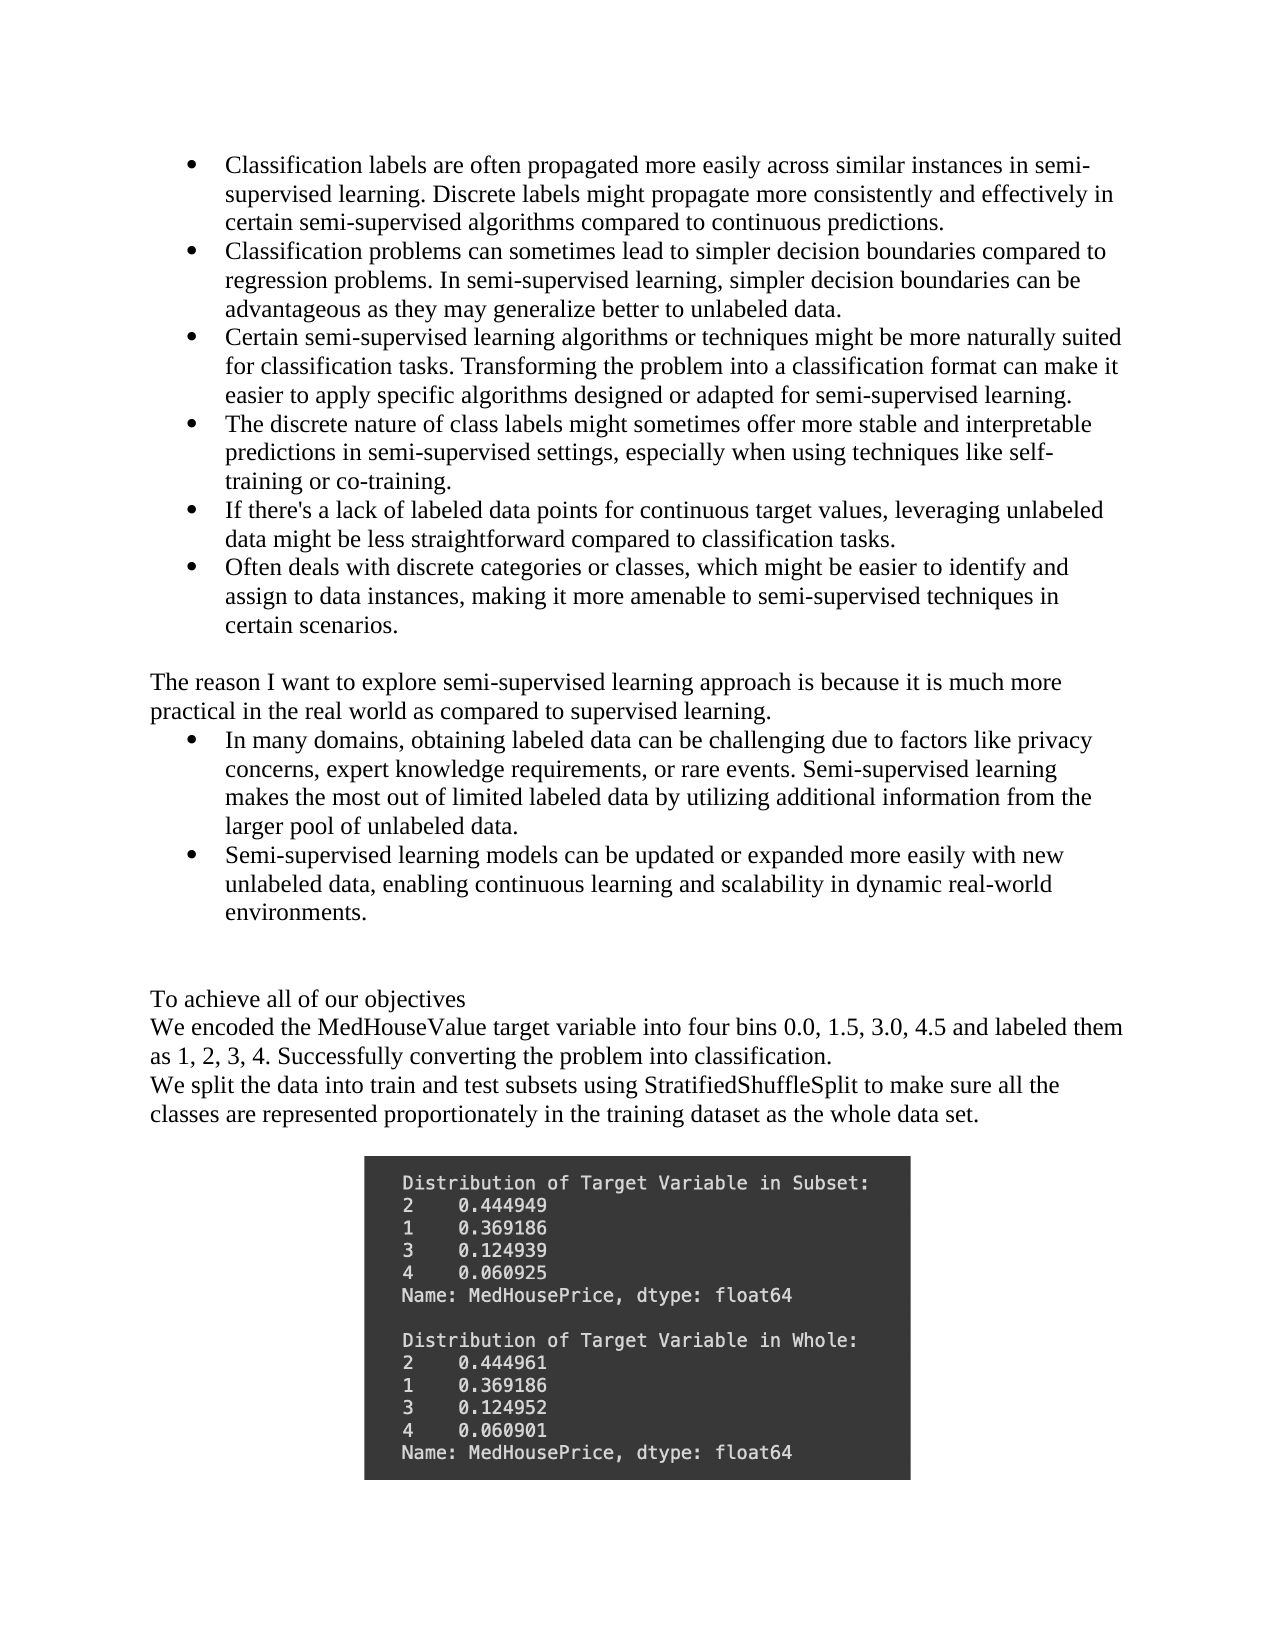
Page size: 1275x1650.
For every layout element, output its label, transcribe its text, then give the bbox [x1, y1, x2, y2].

picture [364, 1156, 911, 1480]
text The reason I want to explore semi-supervised learning approach is because it is much more practical in the real world as compared to supervised learning. [150, 667, 1125, 725]
text To achieve all of our objectives [150, 984, 1125, 1012]
list Classification labels are often propagated more easily across similar instances in semi-supervised learning. Discrete labels might propagate more consistently and effectively in certain semi-supervised algorithms compared to continuous predictions. [187, 150, 1125, 236]
text We encoded the MedHouseValue target variable into four bins 0.0, 1.5, 3.0, 4.5 and labeled them as 1, 2, 3, 4. Successfully converting the problem into classification. [150, 1012, 1125, 1070]
text We split the data into train and test subsets using StratifiedShuffleSplit to make sure all the classes are represented proportionately in the training dataset as the whole data set. [150, 1070, 1125, 1127]
list Semi-supervised learning models can be updated or expanded more easily with new unlabeled data, enabling continuous learning and scalability in dynamic real-world environments. [187, 840, 1125, 926]
list Certain semi-supervised learning algorithms or techniques might be more naturally suited for classification tasks. Transforming the problem into a classification format can make it easier to apply specific algorithms designed or adapted for semi-supervised learning. [187, 322, 1125, 409]
list The discrete nature of class labels might sometimes offer more stable and interpretable predictions in semi-supervised settings, especially when using techniques like self-training or co-training. [187, 409, 1125, 495]
list In many domains, obtaining labeled data can be challenging due to factors like privacy concerns, expert knowledge requirements, or rare events. Semi-supervised learning makes the most out of limited labeled data by utilizing additional information from the larger pool of unlabeled data. [187, 725, 1125, 840]
list If there's a lack of labeled data points for continuous target values, leveraging unlabeled data might be less straightforward compared to classification tasks. [187, 495, 1125, 552]
list Often deals with discrete categories or classes, which might be easier to identify and assign to data instances, making it more amenable to semi-supervised techniques in certain scenarios. [187, 552, 1125, 639]
list Classification problems can sometimes lead to simpler decision boundaries compared to regression problems. In semi-supervised learning, simpler decision boundaries can be advantageous as they may generalize better to unlabeled data. [187, 236, 1125, 322]
